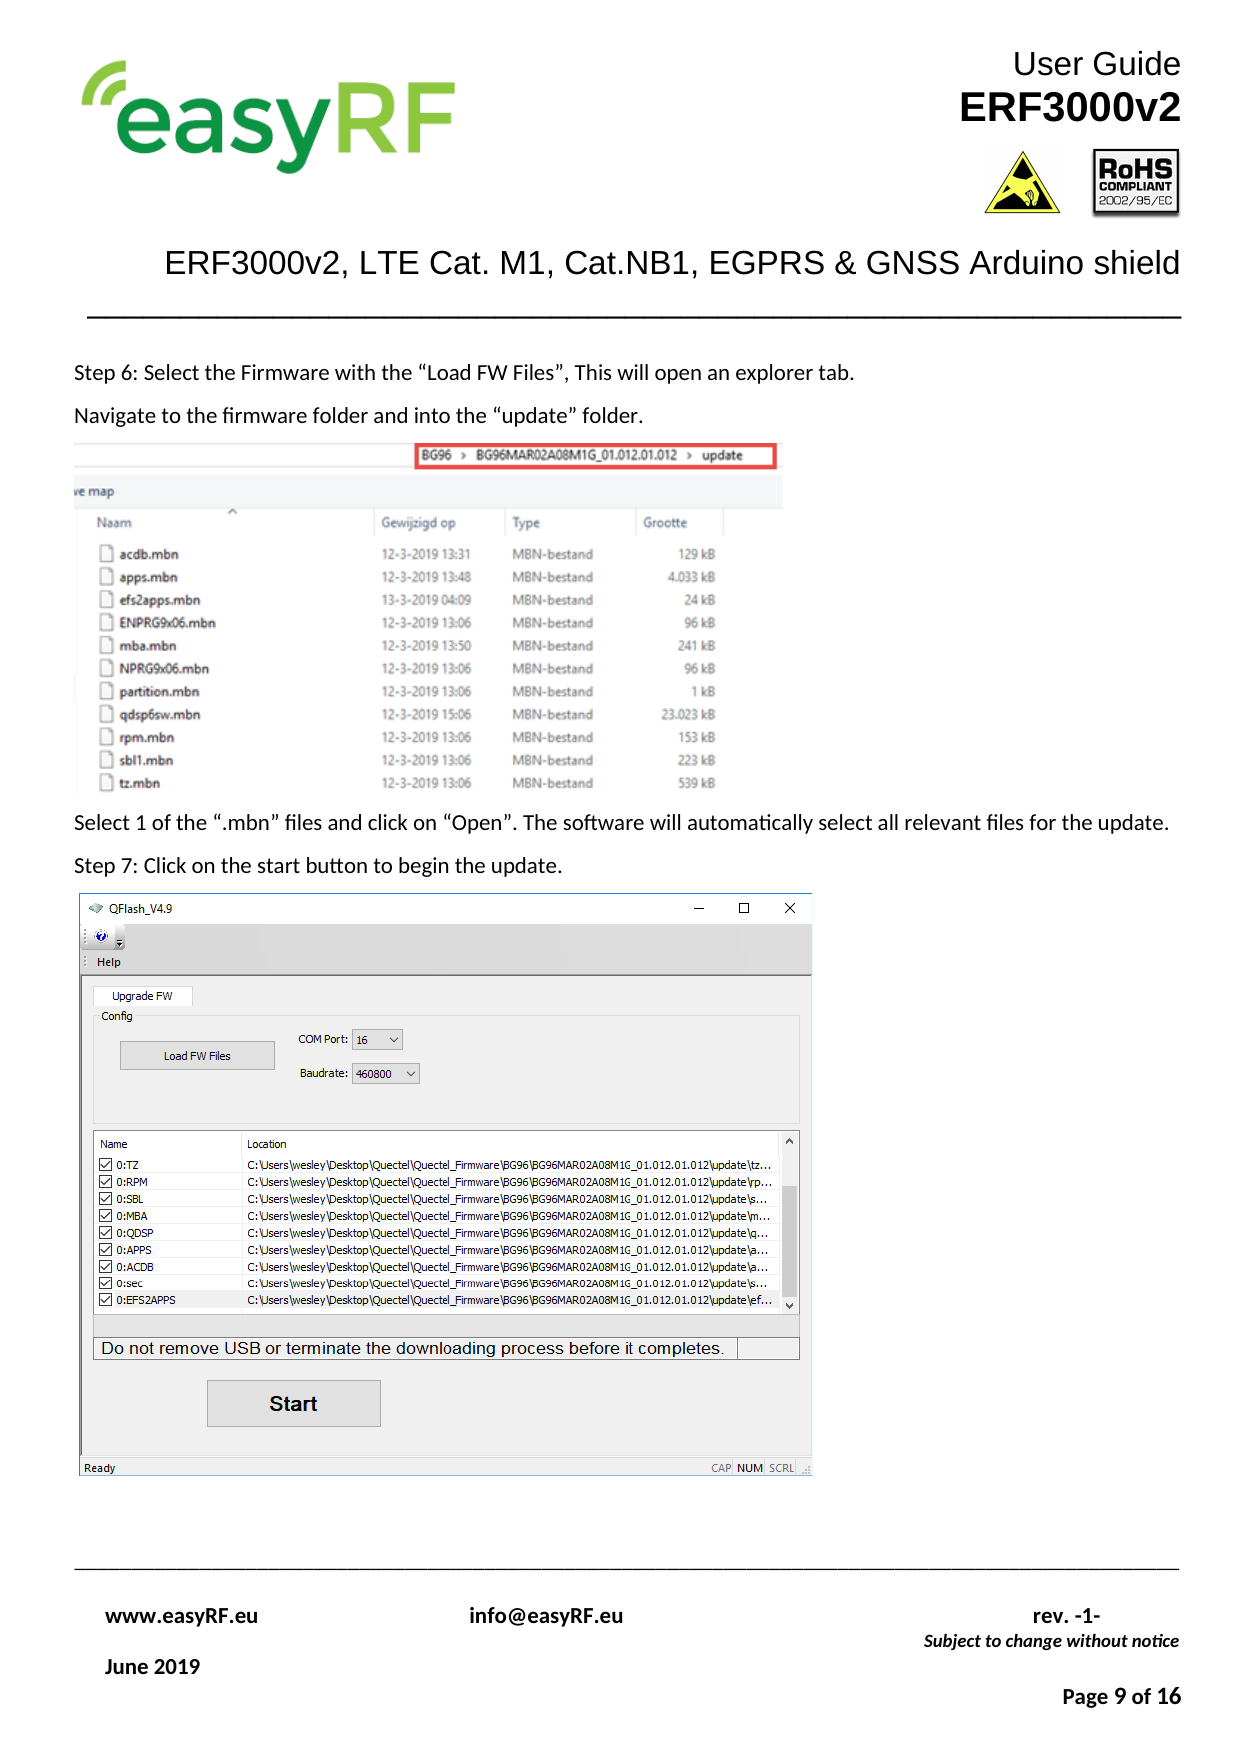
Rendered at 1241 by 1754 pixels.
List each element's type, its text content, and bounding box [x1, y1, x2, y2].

picture [73, 443, 783, 794]
text Step 6: Select the Firmware with the “Load FW Files”, This will open an explorer tab. [74, 358, 1181, 386]
text Navigate to the firmware folder and into the “update” folder. [74, 401, 1181, 429]
picture [79, 893, 813, 1476]
picture [1083, 141, 1187, 219]
text Step 7: Click on the start button to begin the update. [74, 851, 1181, 879]
text Select 1 of the “.mbn” files and click on “Open”. The software will automatically select all relevant files for the update. [74, 808, 1181, 836]
picture [979, 148, 1067, 214]
picture [71, 41, 472, 184]
